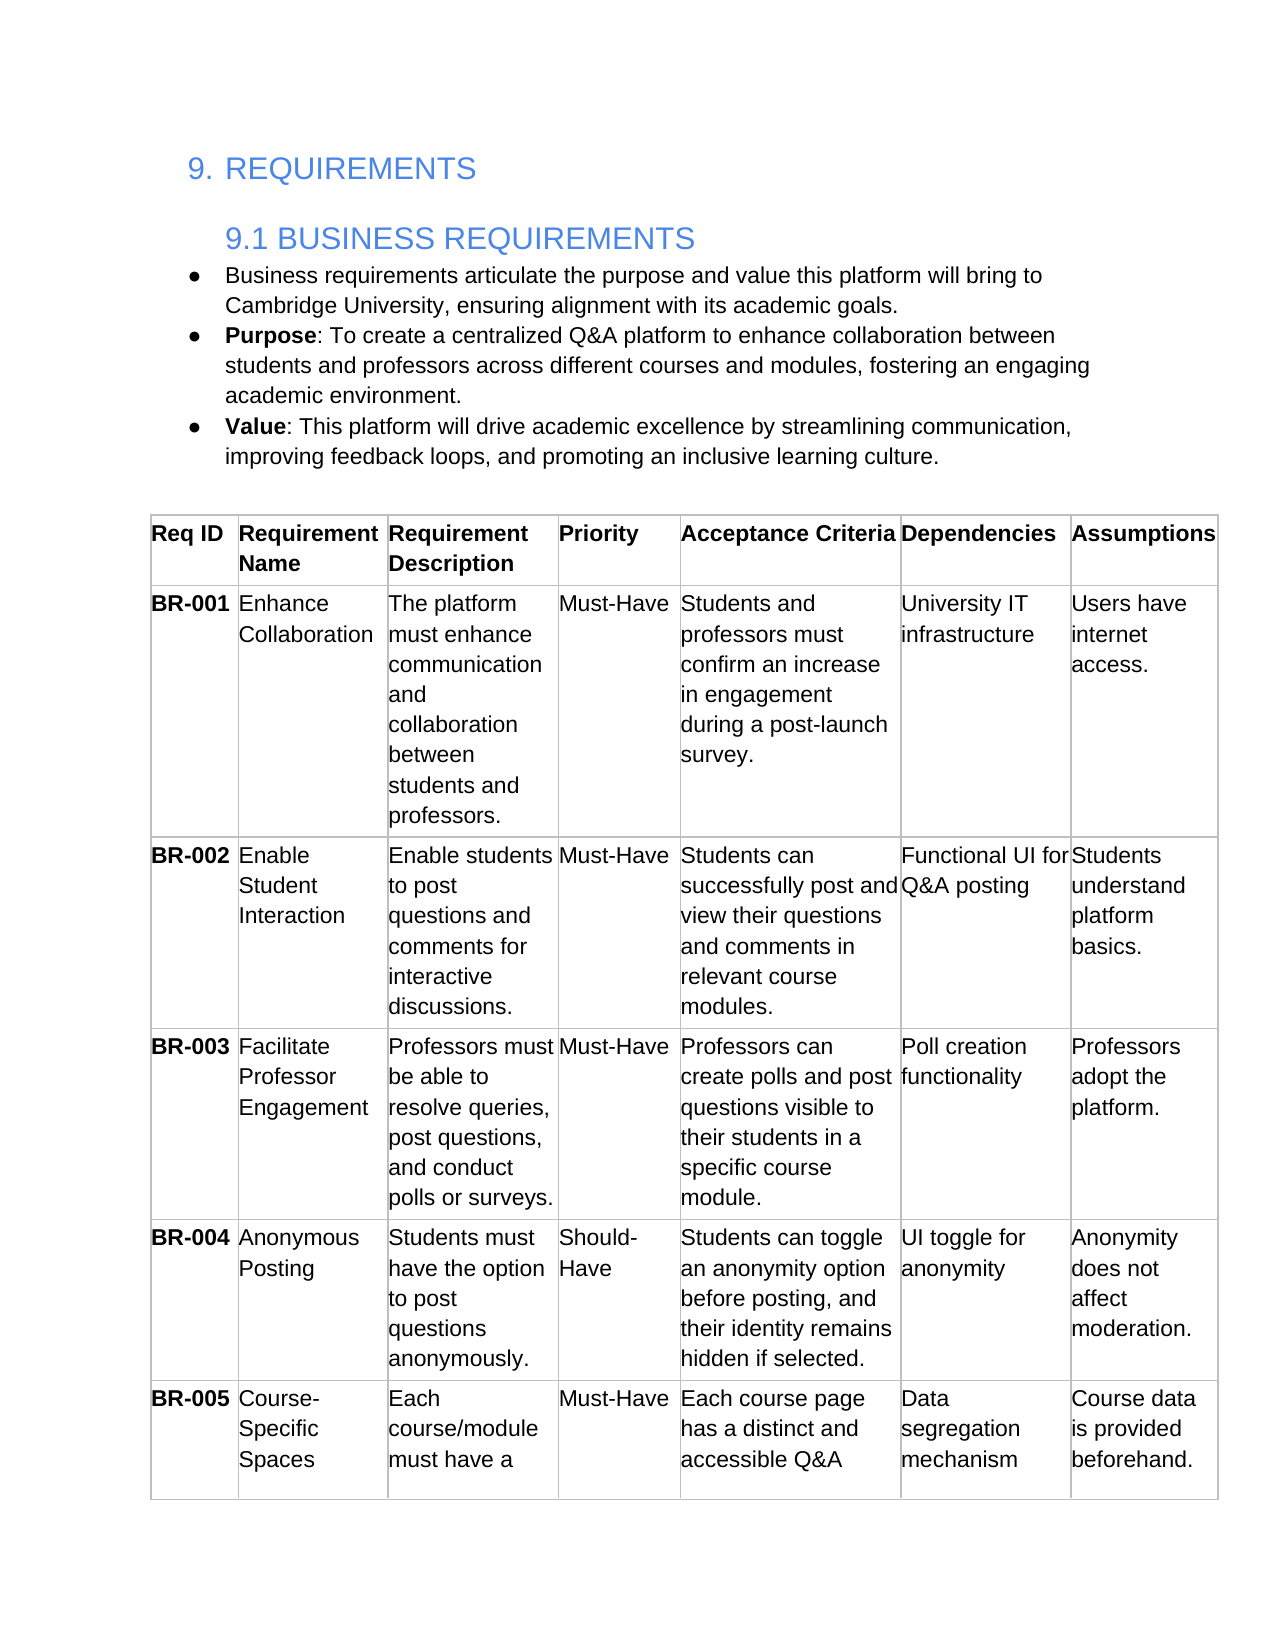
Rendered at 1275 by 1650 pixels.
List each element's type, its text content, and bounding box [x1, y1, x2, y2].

table_cell Anonymous Posting [239, 1220, 387, 1379]
table_cell Students understand platform basics. [1072, 838, 1217, 1027]
table_cell BR-001 [152, 586, 238, 836]
table_cell Poll creation functionality [902, 1029, 1070, 1218]
table_cell University IT infrastructure [902, 586, 1070, 836]
table_cell BR-003 [152, 1029, 238, 1218]
list Value: This platform will drive academic excellence by streamlining communication, improving feedback loops, and promoting an inclusive learning culture. [187, 413, 1125, 469]
table_cell Students can toggle an anonymity option before posting, and their identity remains hidden if selected. [681, 1220, 900, 1379]
table_header Requirement Name [239, 516, 387, 585]
table_cell Students must have the option to post questions anonymously. [389, 1220, 558, 1379]
table_cell Must-Have [559, 586, 680, 836]
table_cell Should-Have [559, 1220, 680, 1379]
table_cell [681, 1381, 900, 1498]
table_header Priority [559, 516, 680, 585]
table_cell Students can successfully post and view their questions and comments in relevant course modules. [681, 838, 900, 1027]
table_cell The platform must enhance communication and collaboration between students and professors. [389, 586, 558, 836]
table_cell Facilitate Professor Engagement [239, 1029, 387, 1218]
table_cell BR-002 [152, 838, 238, 1027]
table_cell Must-Have [559, 1381, 680, 1498]
table_cell Functional UI for Q&A posting [902, 838, 1070, 1027]
table_cell Students and professors must confirm an increase in engagement during a post-launch survey. [681, 586, 900, 836]
table_cell BR-004 [152, 1220, 238, 1379]
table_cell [1072, 1381, 1217, 1498]
list Purpose: To create a centralized Q&A platform to enhance collaboration between students and professors across different courses and modules, fostering an engaging academic environment. [187, 322, 1125, 409]
text 9.1 BUSINESS REQUIREMENTS [225, 220, 1125, 256]
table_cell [902, 1381, 1070, 1498]
table_cell Users have internet access. [1072, 586, 1217, 836]
table_cell Professors can create polls and post questions visible to their students in a specific course module. [681, 1029, 900, 1218]
table_header Assumptions [1072, 516, 1217, 585]
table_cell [389, 1381, 558, 1498]
table_cell Enable students to post questions and comments for interactive discussions. [389, 838, 558, 1027]
list REQUIREMENTS [187, 150, 1125, 186]
table_cell Anonymity does not affect moderation. [1072, 1220, 1217, 1379]
table_cell Must-Have [559, 838, 680, 1027]
table_header Acceptance Criteria [681, 516, 900, 585]
table_header Dependencies [902, 516, 1070, 585]
list Business requirements articulate the purpose and value this platform will bring to Cambridge University, ensuring alignment with its academic goals. [187, 262, 1125, 318]
table_cell Professors adopt the platform. [1072, 1029, 1217, 1218]
table_cell Enable Student Interaction [239, 838, 387, 1027]
table_cell Professors must be able to resolve queries, post questions, and conduct polls or surveys. [389, 1029, 558, 1218]
table_header Requirement Description [389, 516, 558, 585]
table_header Req ID [152, 516, 238, 585]
table_cell BR-005 [152, 1381, 238, 1498]
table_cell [239, 1381, 387, 1498]
table_cell Must-Have [559, 1029, 680, 1218]
table_cell Enhance Collaboration [239, 586, 387, 836]
table_cell UI toggle for anonymity [902, 1220, 1070, 1379]
